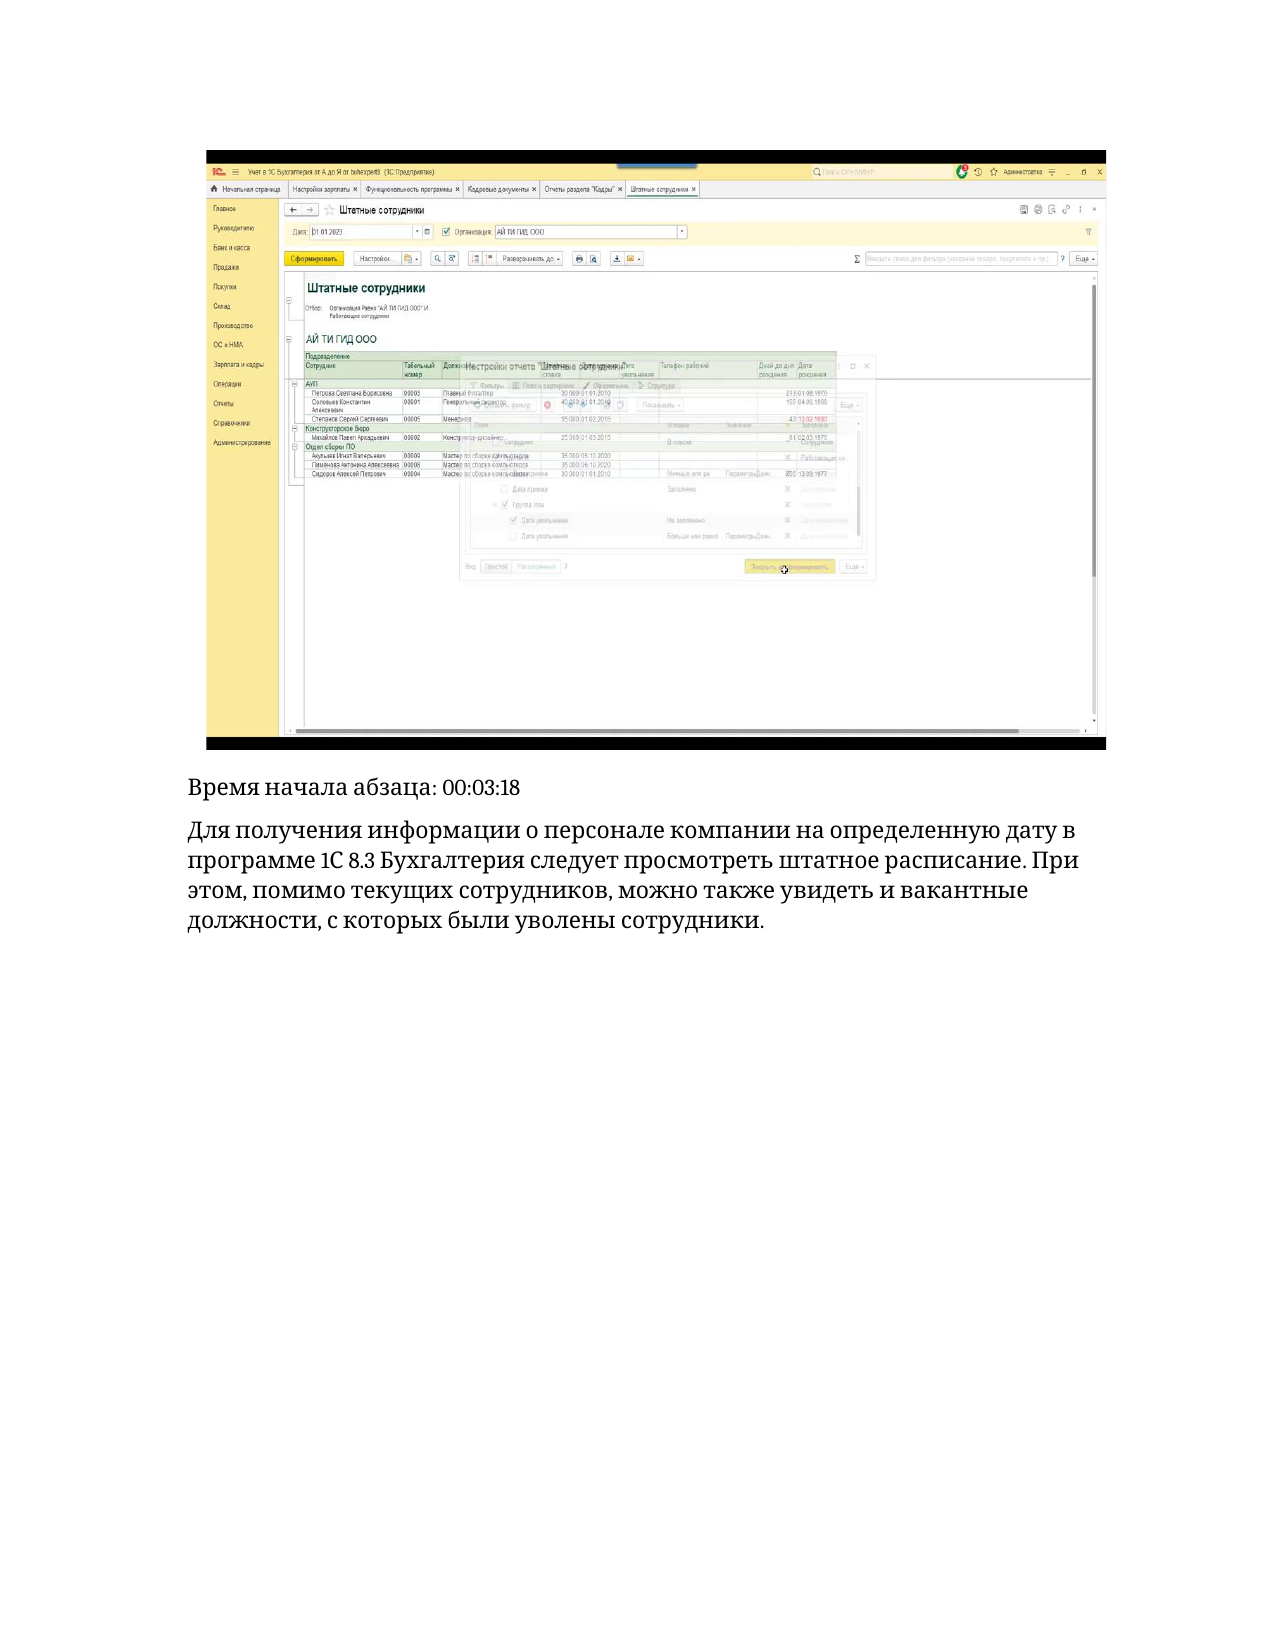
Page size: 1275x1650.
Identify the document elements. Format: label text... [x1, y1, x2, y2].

picture [206, 150, 1107, 750]
text Для получения информации о персонале компании на определенную дату в программе 1С 8.3 Бухгалтерия следует просмотреть штатное расписание. При этом, помимо текущих сотрудников, можно также увидеть и вакантные должности, с которых были уволены сотрудники. [187, 817, 1087, 934]
text Время начала абзаца: 00:03:18 [187, 775, 1087, 801]
